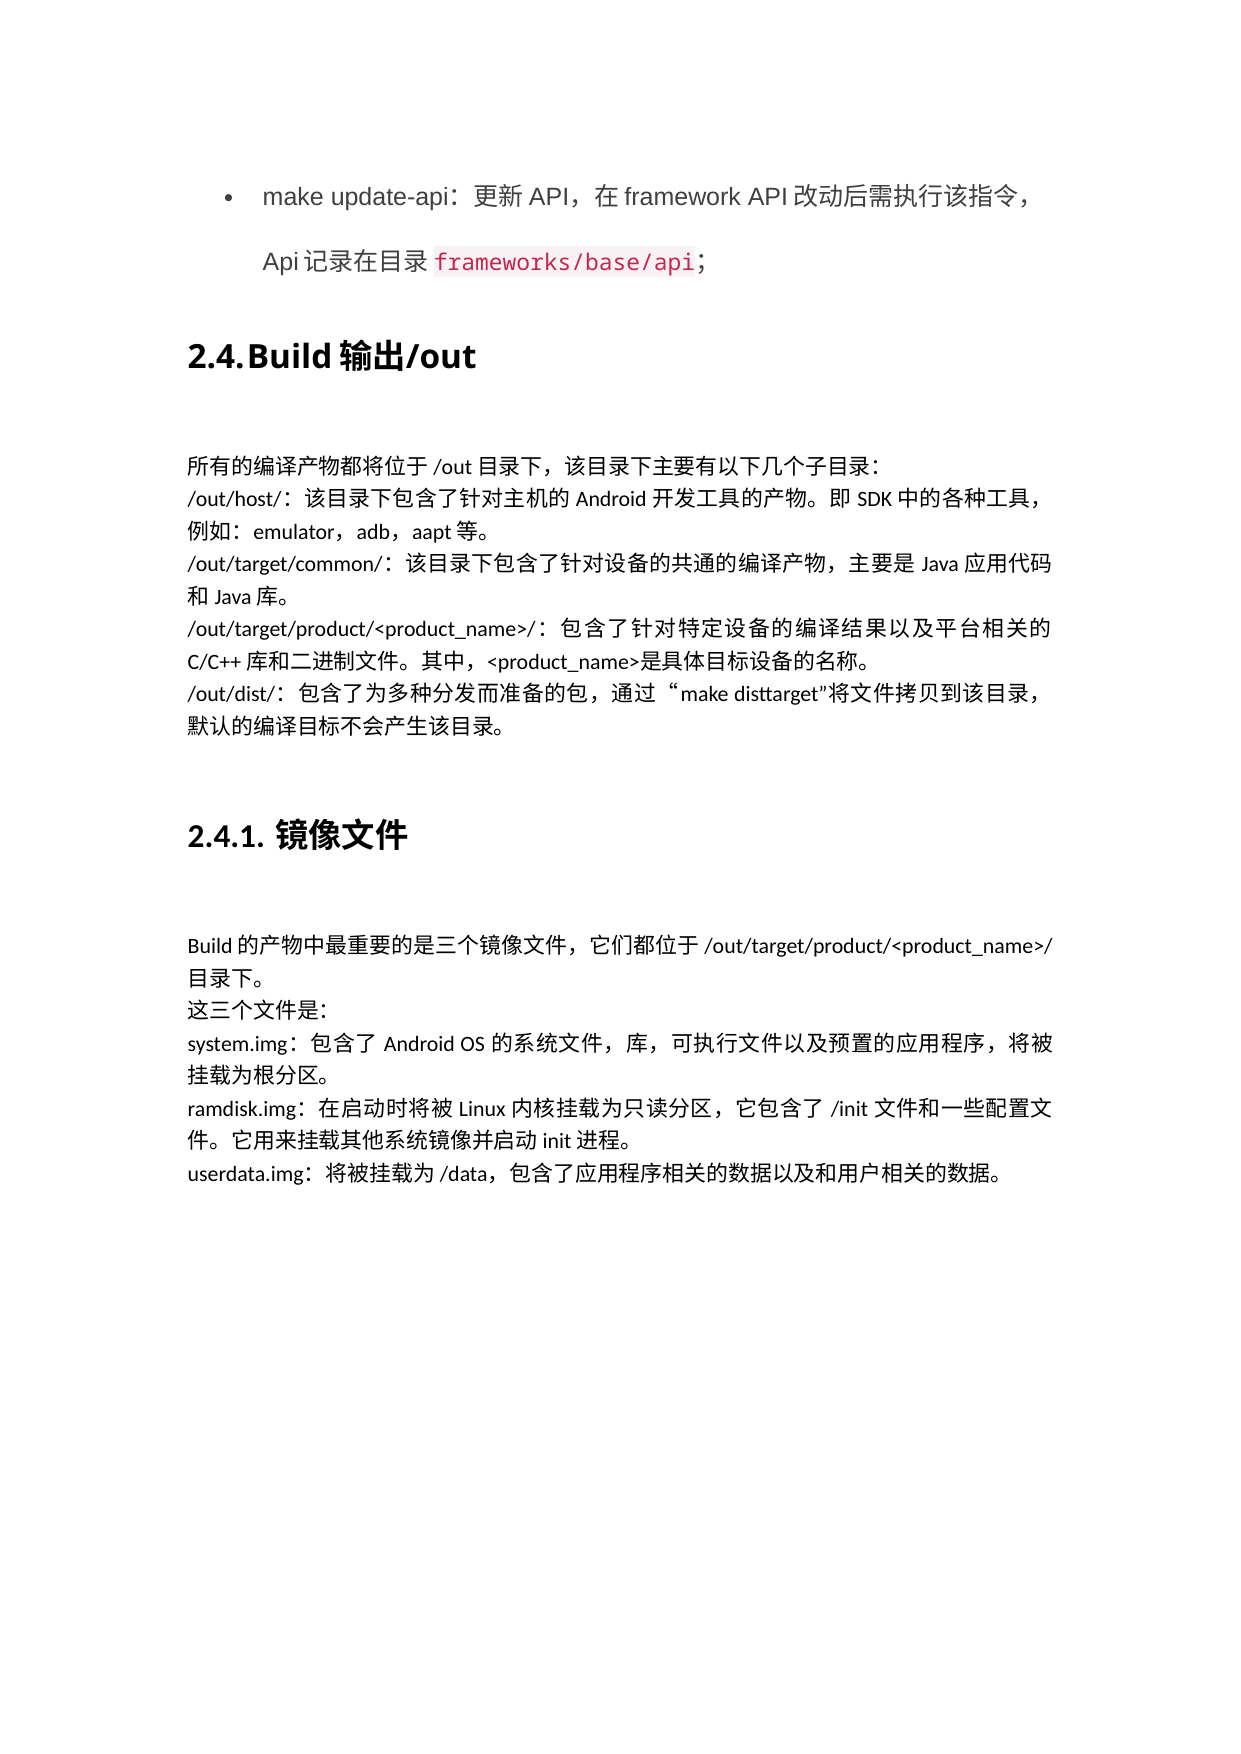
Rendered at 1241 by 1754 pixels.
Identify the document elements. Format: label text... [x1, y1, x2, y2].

text 所有的编译产物都将位于 /out 目录下，该目录下主要有以下几个子目录： [187, 448, 1053, 481]
text system.img：包含了 Android OS 的系统文件，库，可执行文件以及预置的应用程序，将被挂载为根分区。 [187, 1025, 1053, 1090]
list make update-api：更新API，在framework API改动后需执行该指令，Api记录在目录frameworks/base/api； [225, 162, 1053, 292]
text /out/target/common/：该目录下包含了针对设备的共通的编译产物，主要是 Java 应用代码和 Java 库。 [187, 546, 1053, 611]
text Build 的产物中最重要的是三个镜像文件，它们都位于 /out/target/product/<product_name>/ 目录下。 [187, 928, 1053, 993]
text /out/host/：该目录下包含了针对主机的 Android 开发工具的产物。即 SDK 中的各种工具，例如：emulator，adb，aapt 等。 [187, 481, 1053, 546]
text ramdisk.img：在启动时将被 Linux 内核挂载为只读分区，它包含了 /init 文件和一些配置文件。它用来挂载其他系统镜像并启动 init 进程。 [187, 1090, 1053, 1155]
text 这三个文件是： [187, 993, 1053, 1025]
subtitle 镜像文件 [187, 801, 1053, 866]
text userdata.img：将被挂载为 /data，包含了应用程序相关的数据以及和用户相关的数据。 [187, 1155, 1053, 1188]
text /out/target/product/<product_name>/：包含了针对特定设备的编译结果以及平台相关的 C/C++ 库和二进制文件。其中，<product_name>是具体目标设备的名称。 [187, 611, 1053, 676]
text /out/dist/：包含了为多种分发而准备的包，通过“make disttarget”将文件拷贝到该目录，默认的编译目标不会产生该目录。 [187, 676, 1053, 741]
subtitle Build输出/out [187, 321, 1053, 386]
